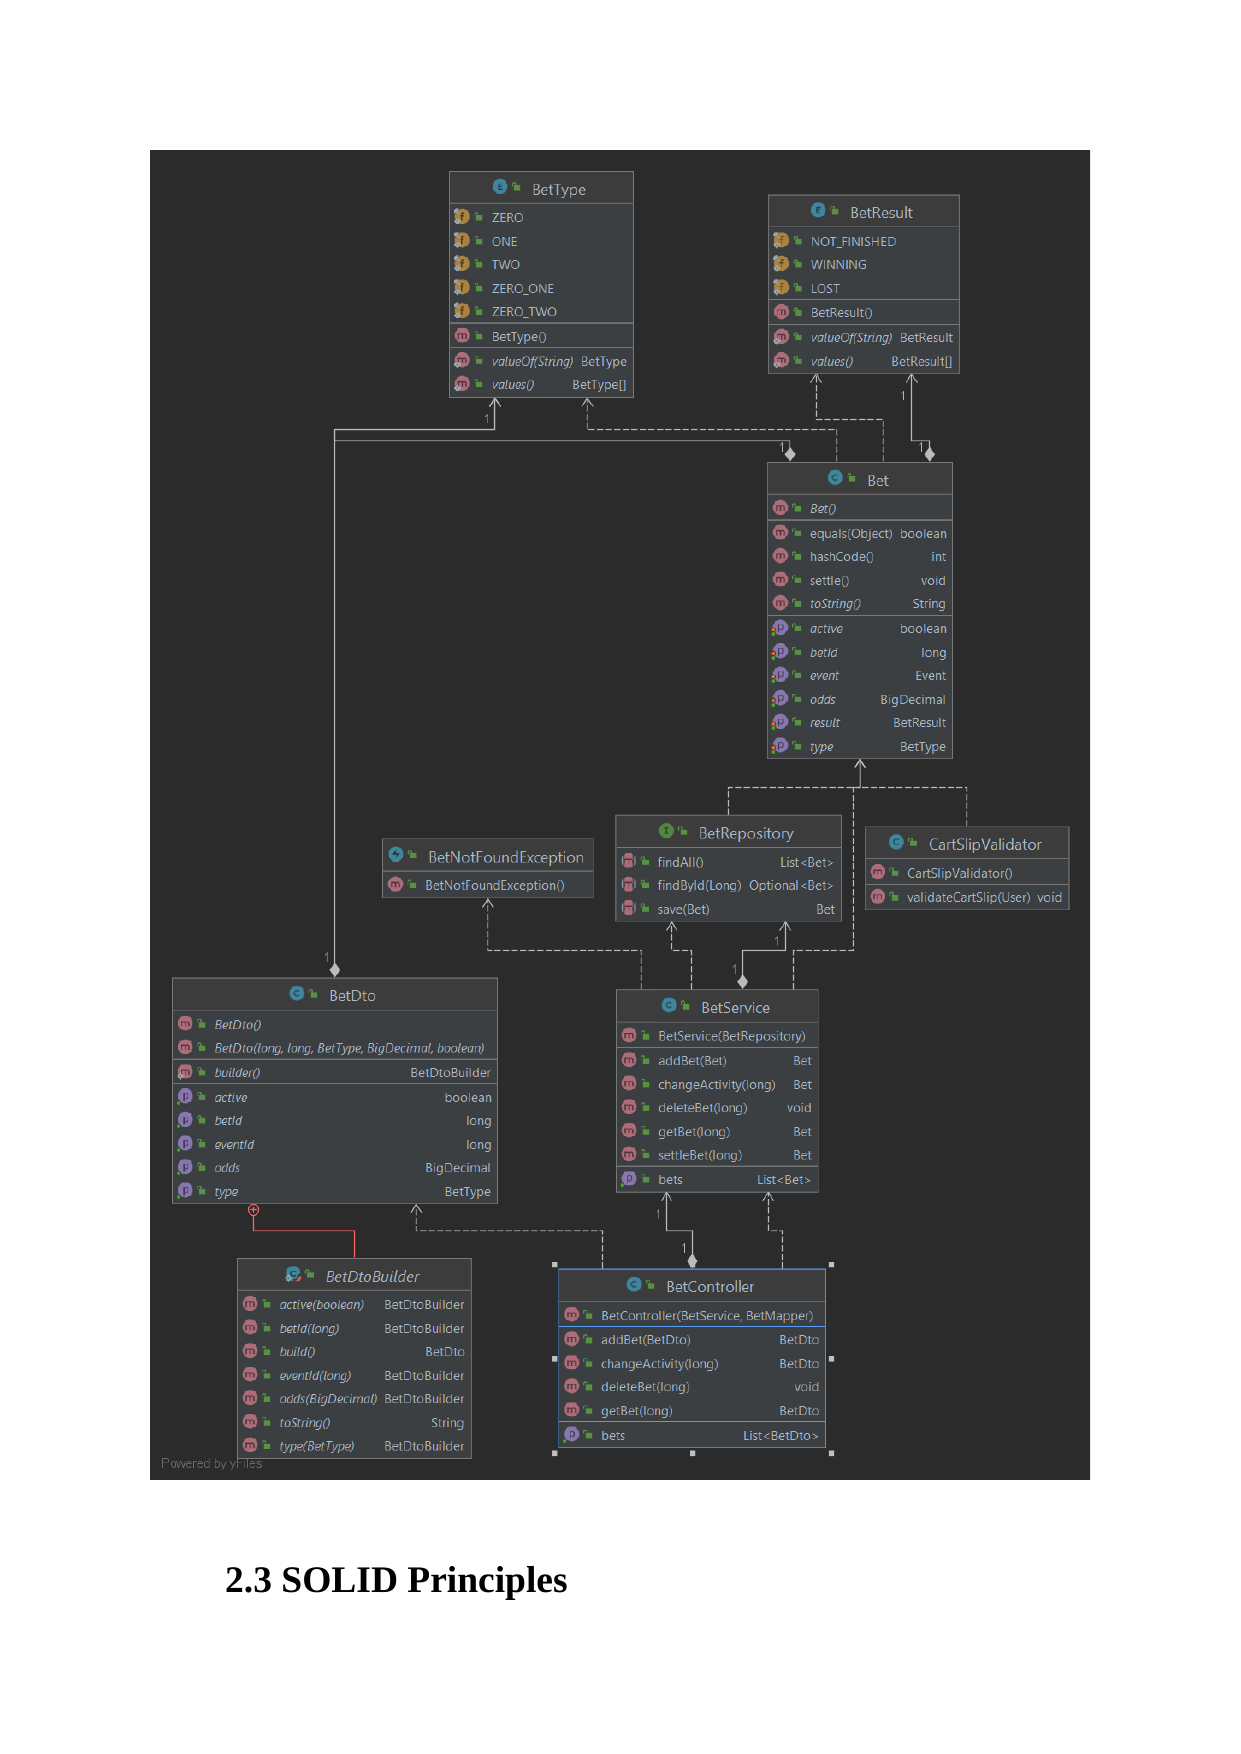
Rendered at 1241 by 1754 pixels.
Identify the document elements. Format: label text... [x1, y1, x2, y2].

picture [150, 150, 1091, 1480]
subtitle 2.3 SOLID Principles [150, 1557, 1090, 1601]
